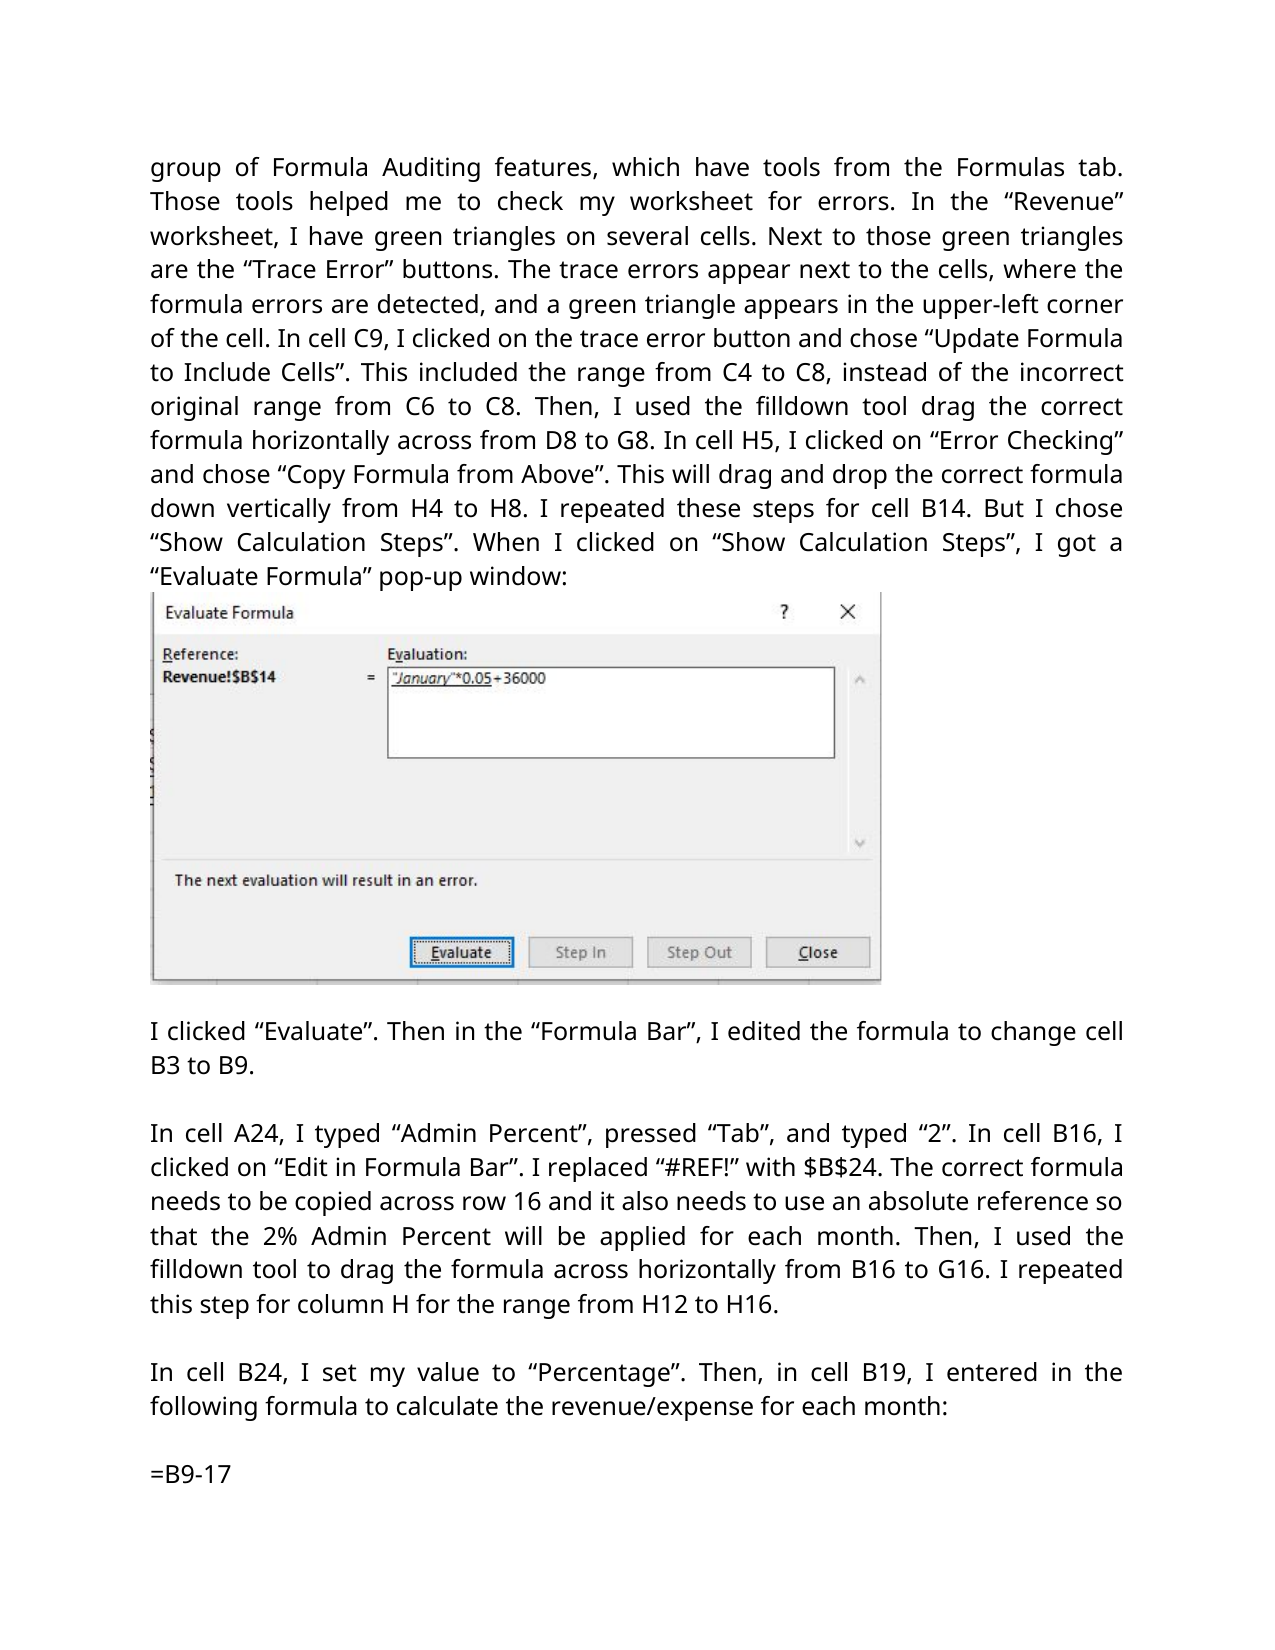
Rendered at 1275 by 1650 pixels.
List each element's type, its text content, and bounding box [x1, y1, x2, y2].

text In cell A24, I typed “Admin Percent”, pressed “Tab”, and typed “2”. In cell B16, I clicked on “Edit in Formula Bar”. I replaced “#REF!” with $B$24. The correct formula needs to be copied across row 16 and it also needs to use an absolute reference so that the 2% Admin Percent will be applied for each month. Then, I used the filldown tool to drag the formula across horizontally from B16 to G16. I repeated this step for column H for the range from H12 to H16. [150, 1116, 1125, 1320]
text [150, 150, 1125, 593]
text I clicked “Evaluate”. Then in the “Formula Bar”, I edited the formula to change cell B3 to B9. [150, 1014, 1125, 1082]
text In cell B24, I set my value to “Percentage”. Then, in cell B19, I entered in the following formula to calculate the revenue/expense for each month: [150, 1354, 1125, 1422]
text =B9-17 [150, 1457, 1125, 1491]
